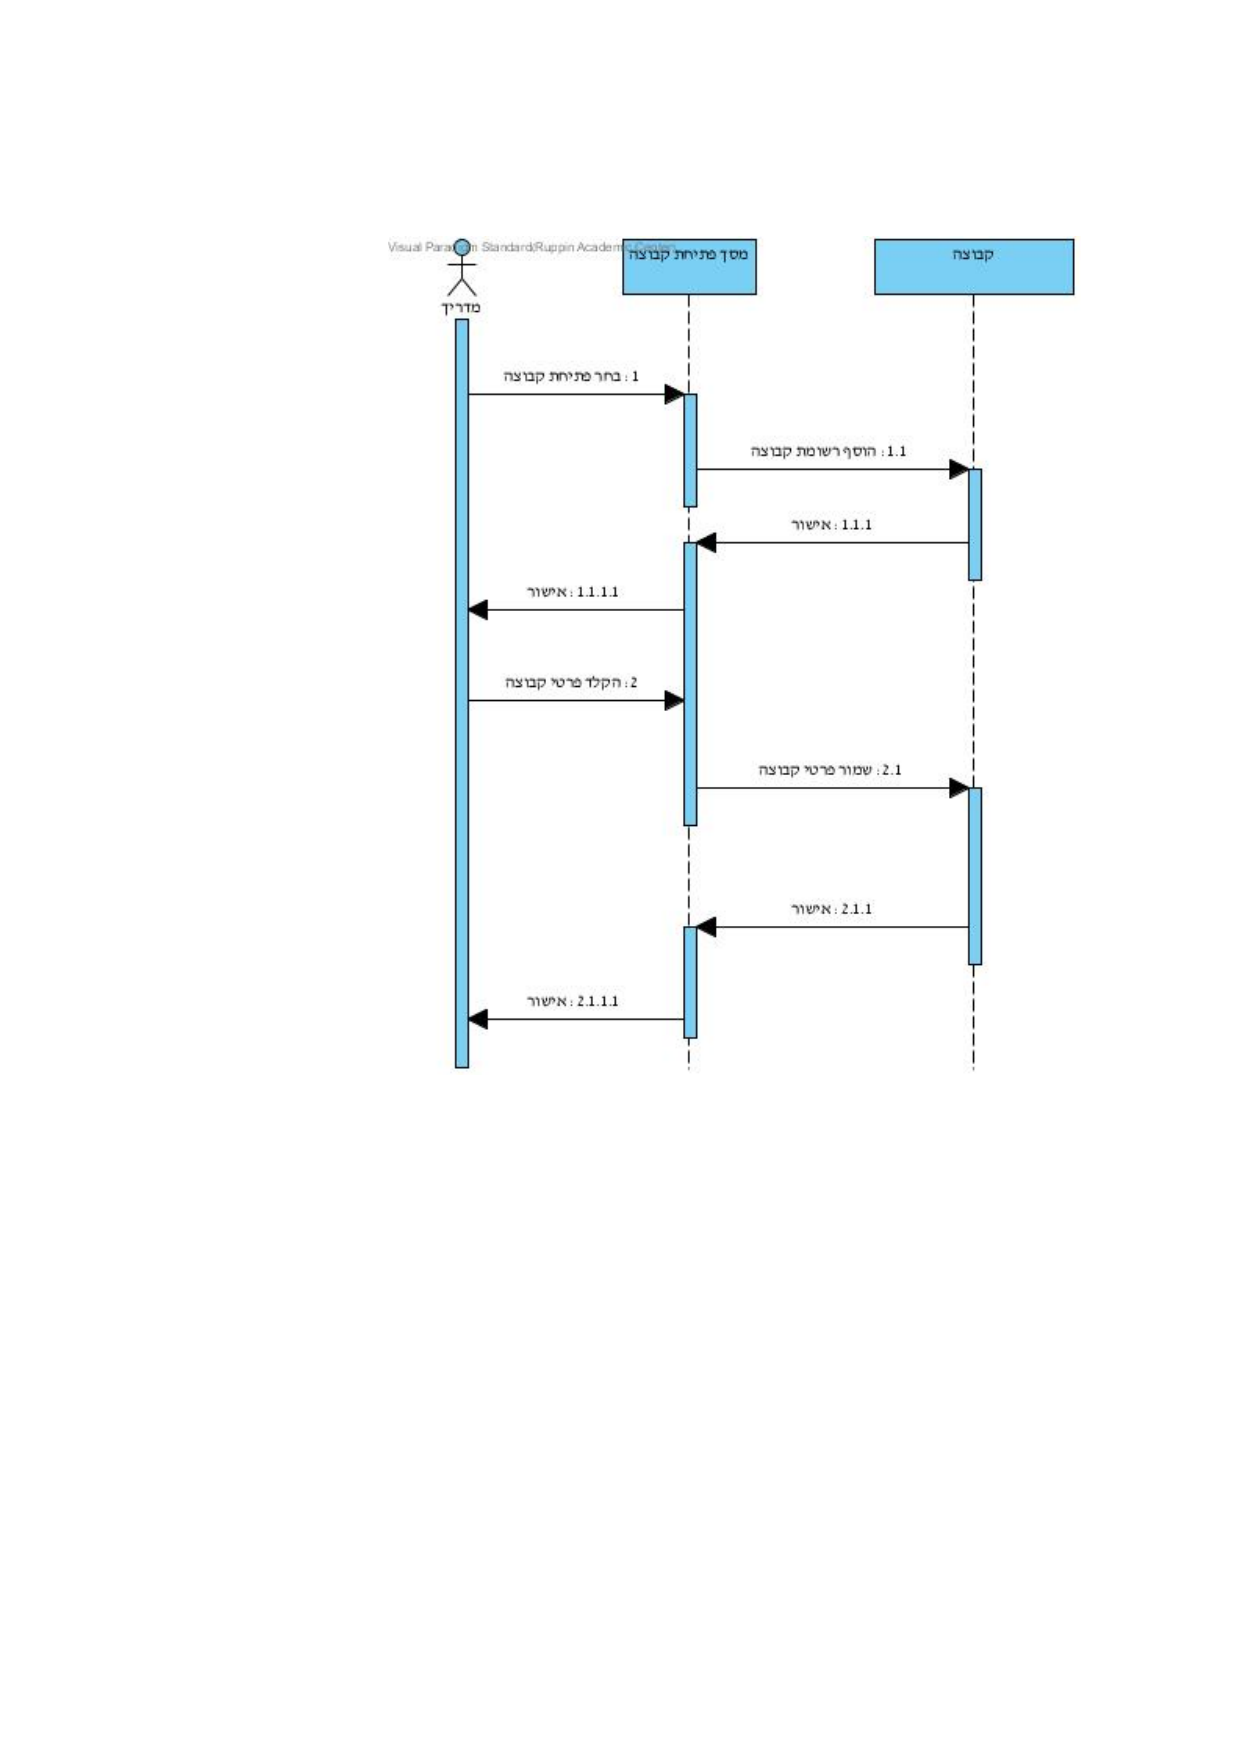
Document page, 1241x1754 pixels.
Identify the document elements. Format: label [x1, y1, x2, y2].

picture [388, 236, 1081, 1075]
